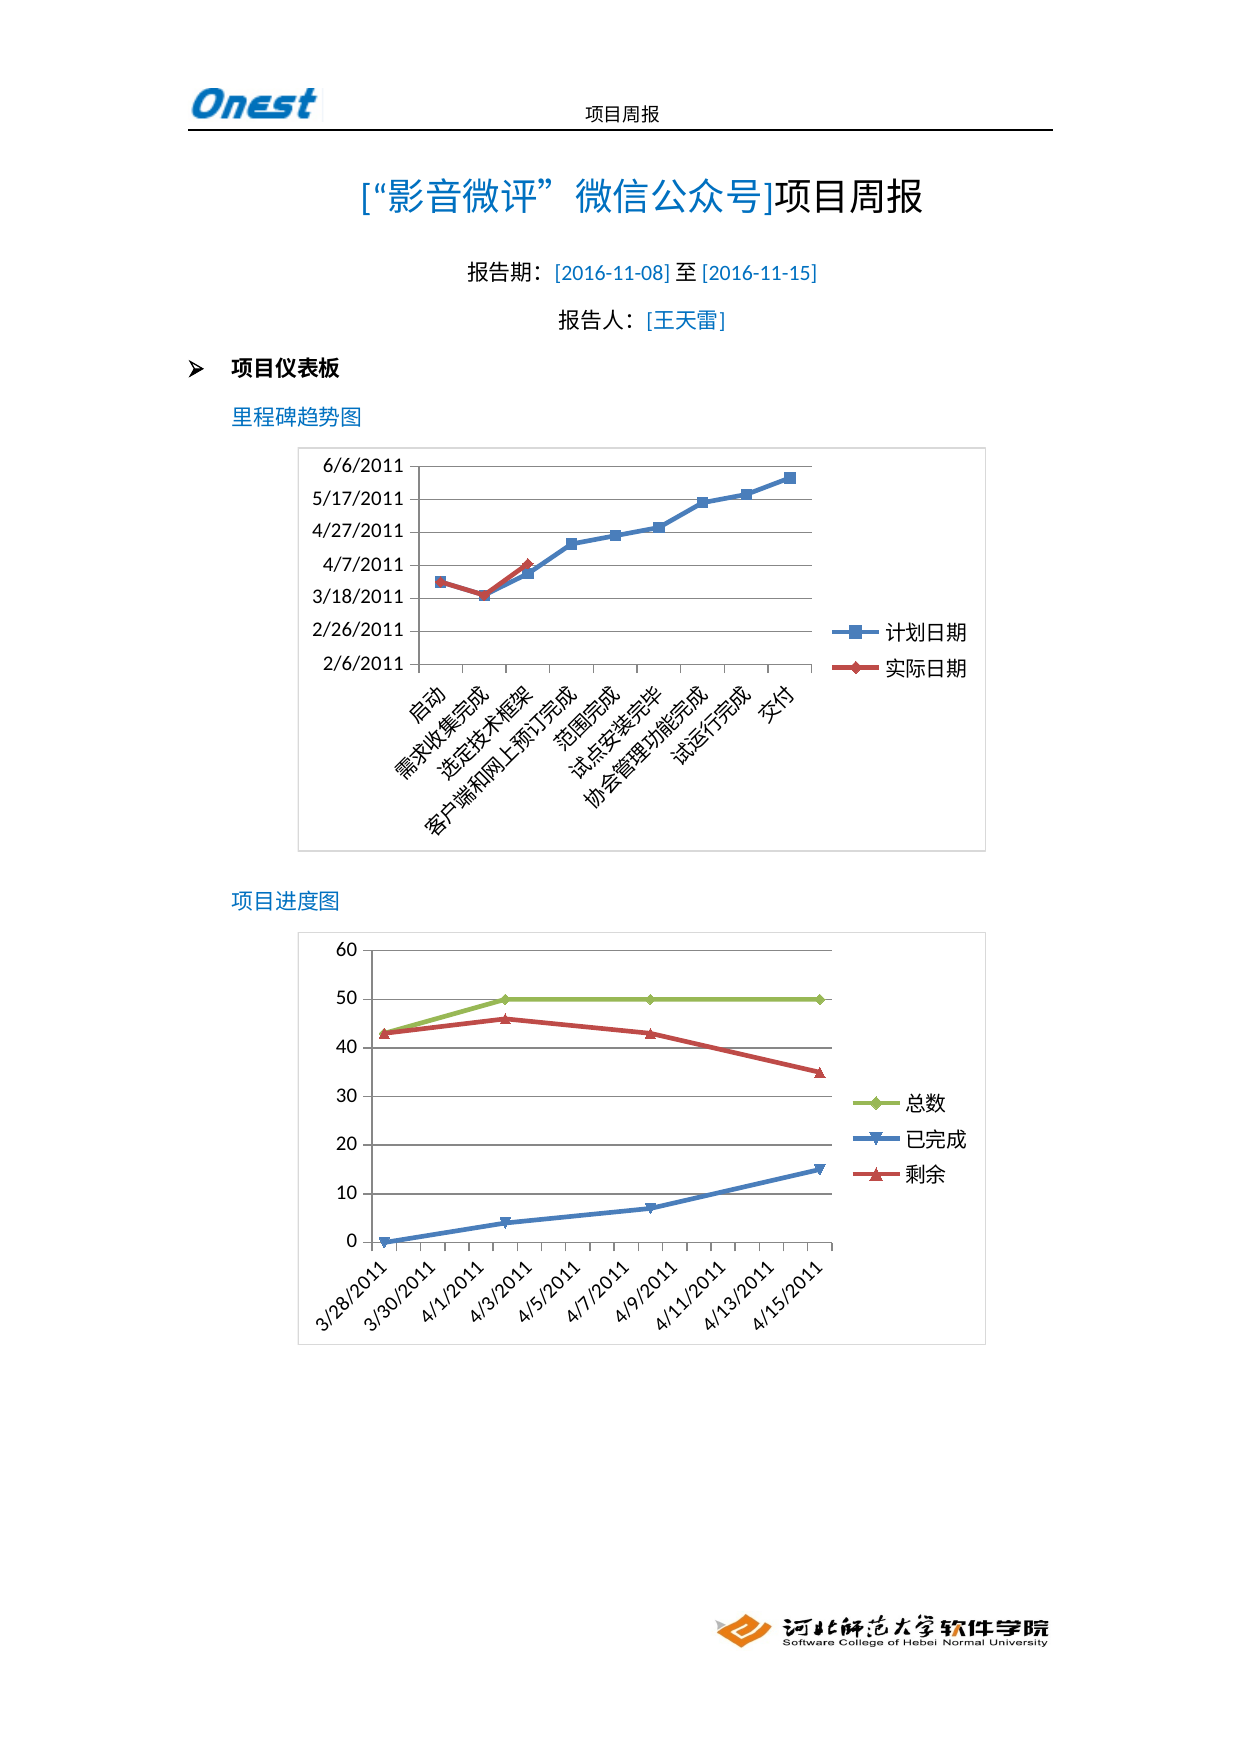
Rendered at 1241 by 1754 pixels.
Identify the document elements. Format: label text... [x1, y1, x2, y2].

list 项目进度图 [231, 883, 1053, 916]
picture [710, 1611, 1053, 1651]
picture [187, 88, 324, 122]
text 报告期：[2016-11-08] 至 [2016-11-15] [187, 254, 1053, 287]
text 报告人：[王天雷] [187, 302, 1053, 335]
text [“影音微评”微信公众号]项目周报 [187, 162, 1053, 227]
list 项目仪表板 [187, 351, 1053, 383]
list 里程碑趋势图 [231, 399, 1053, 432]
